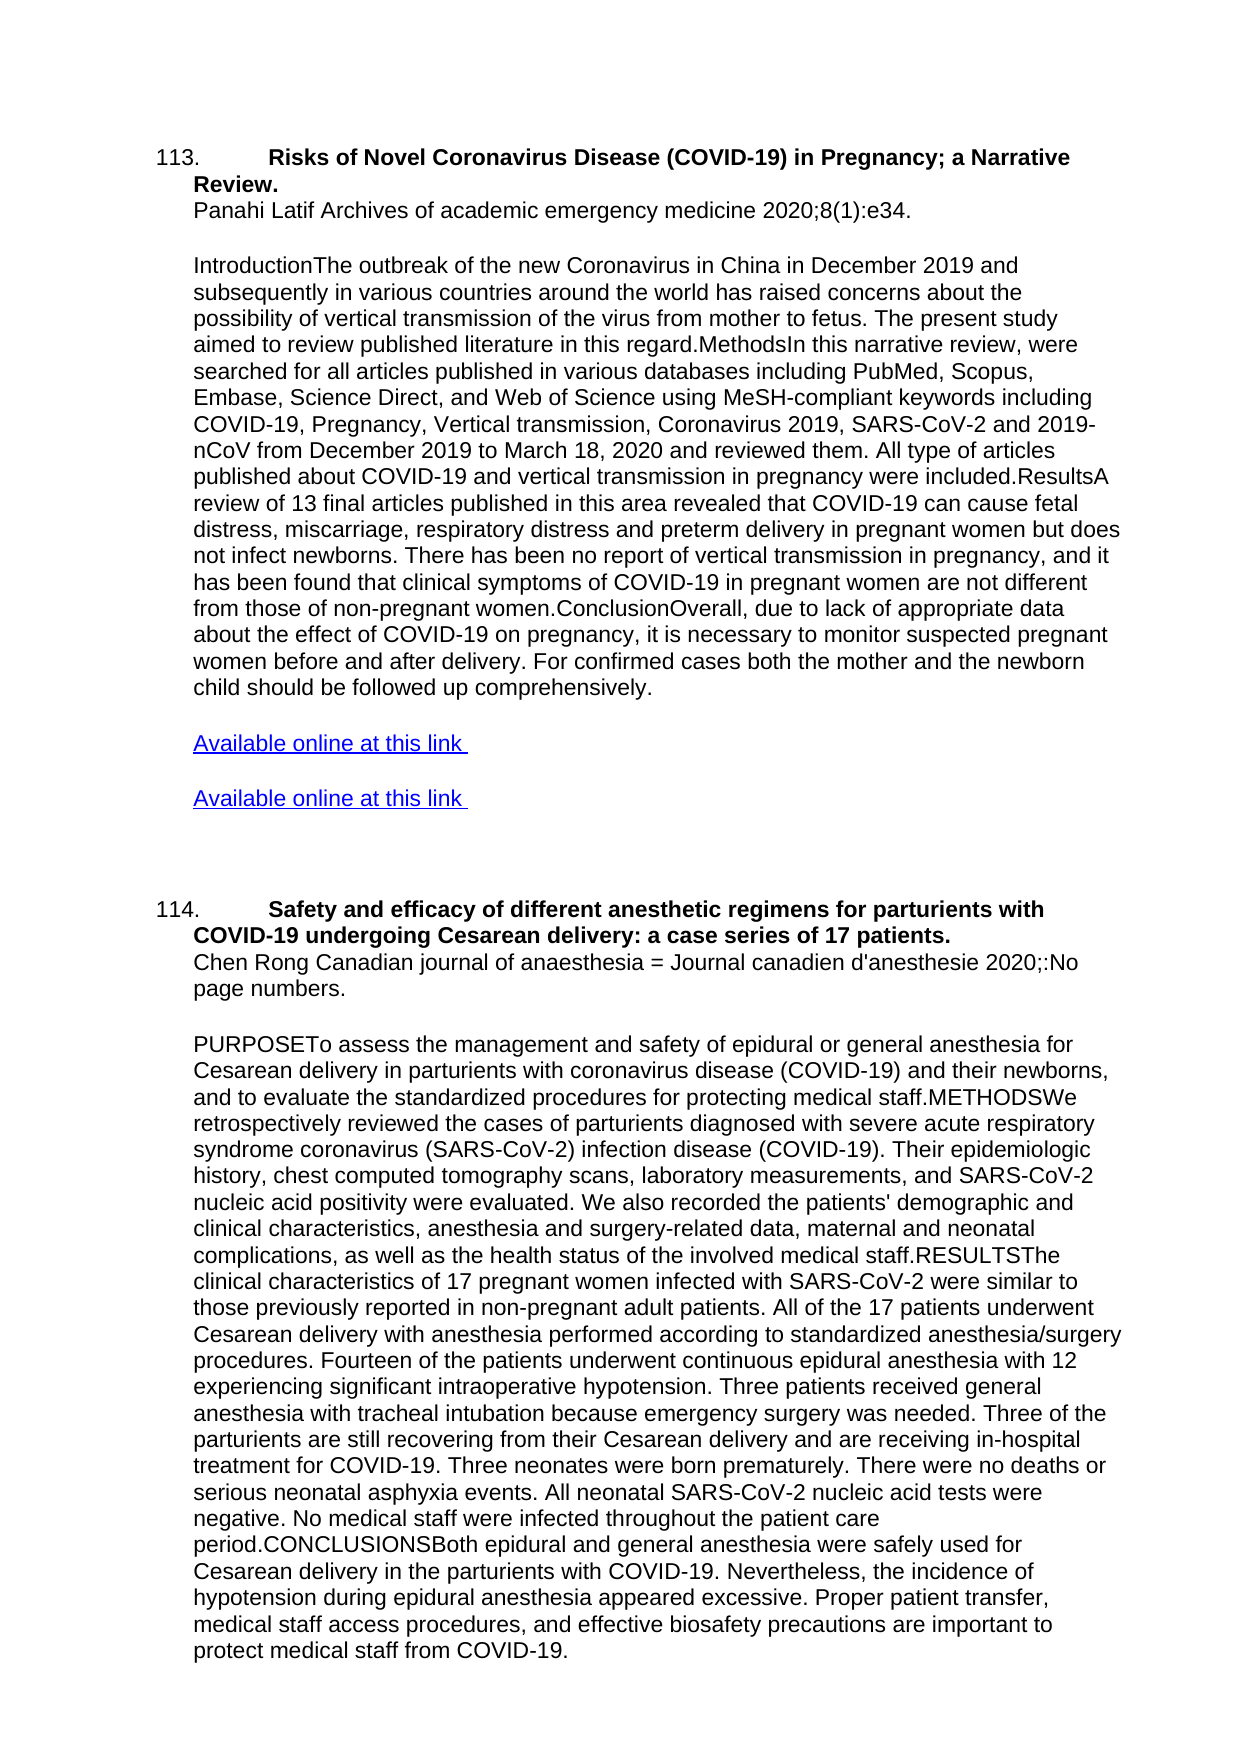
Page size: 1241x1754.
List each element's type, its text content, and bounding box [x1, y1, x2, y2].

text IntroductionThe outbreak of the new Coronavirus in China in December 2019 and subsequently in various countries around the world has raised concerns about the possibility of vertical transmission of the virus from mother to fetus. The present study aimed to review published literature in this regard.MethodsIn this narrative review, were searched for all articles published in various databases including PubMed, Scopus, Embase, Science Direct, and Web of Science using MeSH-compliant keywords including COVID-19, Pregnancy, Vertical transmission, Coronavirus 2019, SARS-CoV-2 and 2019-nCoV from December 2019 to March 18, 2020 and reviewed them. All type of articles published about COVID-19 and vertical transmission in pregnancy were included.ResultsA review of 13 final articles published in this area revealed that COVID-19 can cause fetal distress, miscarriage, respiratory distress and preterm delivery in pregnant women but does not infect newborns. There has been no report of vertical transmission in pregnancy, and it has been found that clinical symptoms of COVID-19 in pregnant women are not different from those of non-pregnant women.ConclusionOverall, due to lack of appropriate data about the effect of COVID-19 on pregnancy, it is necessary to monitor suspected pregnant women before and after delivery. For confirmed cases both the mother and the newborn child should be followed up comprehensively. [193, 252, 1122, 700]
list Risks of Novel Coronavirus Disease (COVID-19) in Pregnancy; a Narrative Review. Panahi Latif Archives of academic emergency medicine 2020;8(1):e34. [156, 144, 1122, 223]
text Available online at this link [193, 729, 1122, 756]
list Safety and efficacy of different anesthetic regimens for parturients with COVID-19 undergoing Cesarean delivery: a case series of 17 patients. Chen Rong Canadian journal of anaesthesia = Journal canadien d'anesthesie 2020;:No page numbers. [156, 896, 1122, 1002]
text Available online at this link [193, 785, 1122, 811]
text PURPOSETo assess the management and safety of epidural or general anesthesia for Cesarean delivery in parturients with coronavirus disease (COVID-19) and their newborns, and to evaluate the standardized procedures for protecting medical staff.METHODSWe retrospectively reviewed the cases of parturients diagnosed with severe acute respiratory syndrome coronavirus (SARS-CoV-2) infection disease (COVID-19). Their epidemiologic history, chest computed tomography scans, laboratory measurements, and SARS-CoV-2 nucleic acid positivity were evaluated. We also recorded the patients' demographic and clinical characteristics, anesthesia and surgery-related data, maternal and neonatal complications, as well as the health status of the involved medical staff.RESULTSThe clinical characteristics of 17 pregnant women infected with SARS-CoV-2 were similar to those previously reported in non-pregnant adult patients. All of the 17 patients underwent Cesarean delivery with anesthesia performed according to standardized anesthesia/surgery procedures. Fourteen of the patients underwent continuous epidural anesthesia with 12 experiencing significant intraoperative hypotension. Three patients received general anesthesia with tracheal intubation because emergency surgery was needed. Three of the parturients are still recovering from their Cesarean delivery and are receiving in-hospital treatment for COVID-19. Three neonates were born prematurely. There were no deaths or serious neonatal asphyxia events. All neonatal SARS-CoV-2 nucleic acid tests were negative. No medical staff were infected throughout the patient care period.CONCLUSIONSBoth epidural and general anesthesia were safely used for Cesarean delivery in the parturients with COVID-19. Nevertheless, the incidence of hypotension during epidural anesthesia appeared excessive. Proper patient transfer, medical staff access procedures, and effective biosafety precautions are important to protect medical staff from COVID-19. [193, 1031, 1122, 1663]
